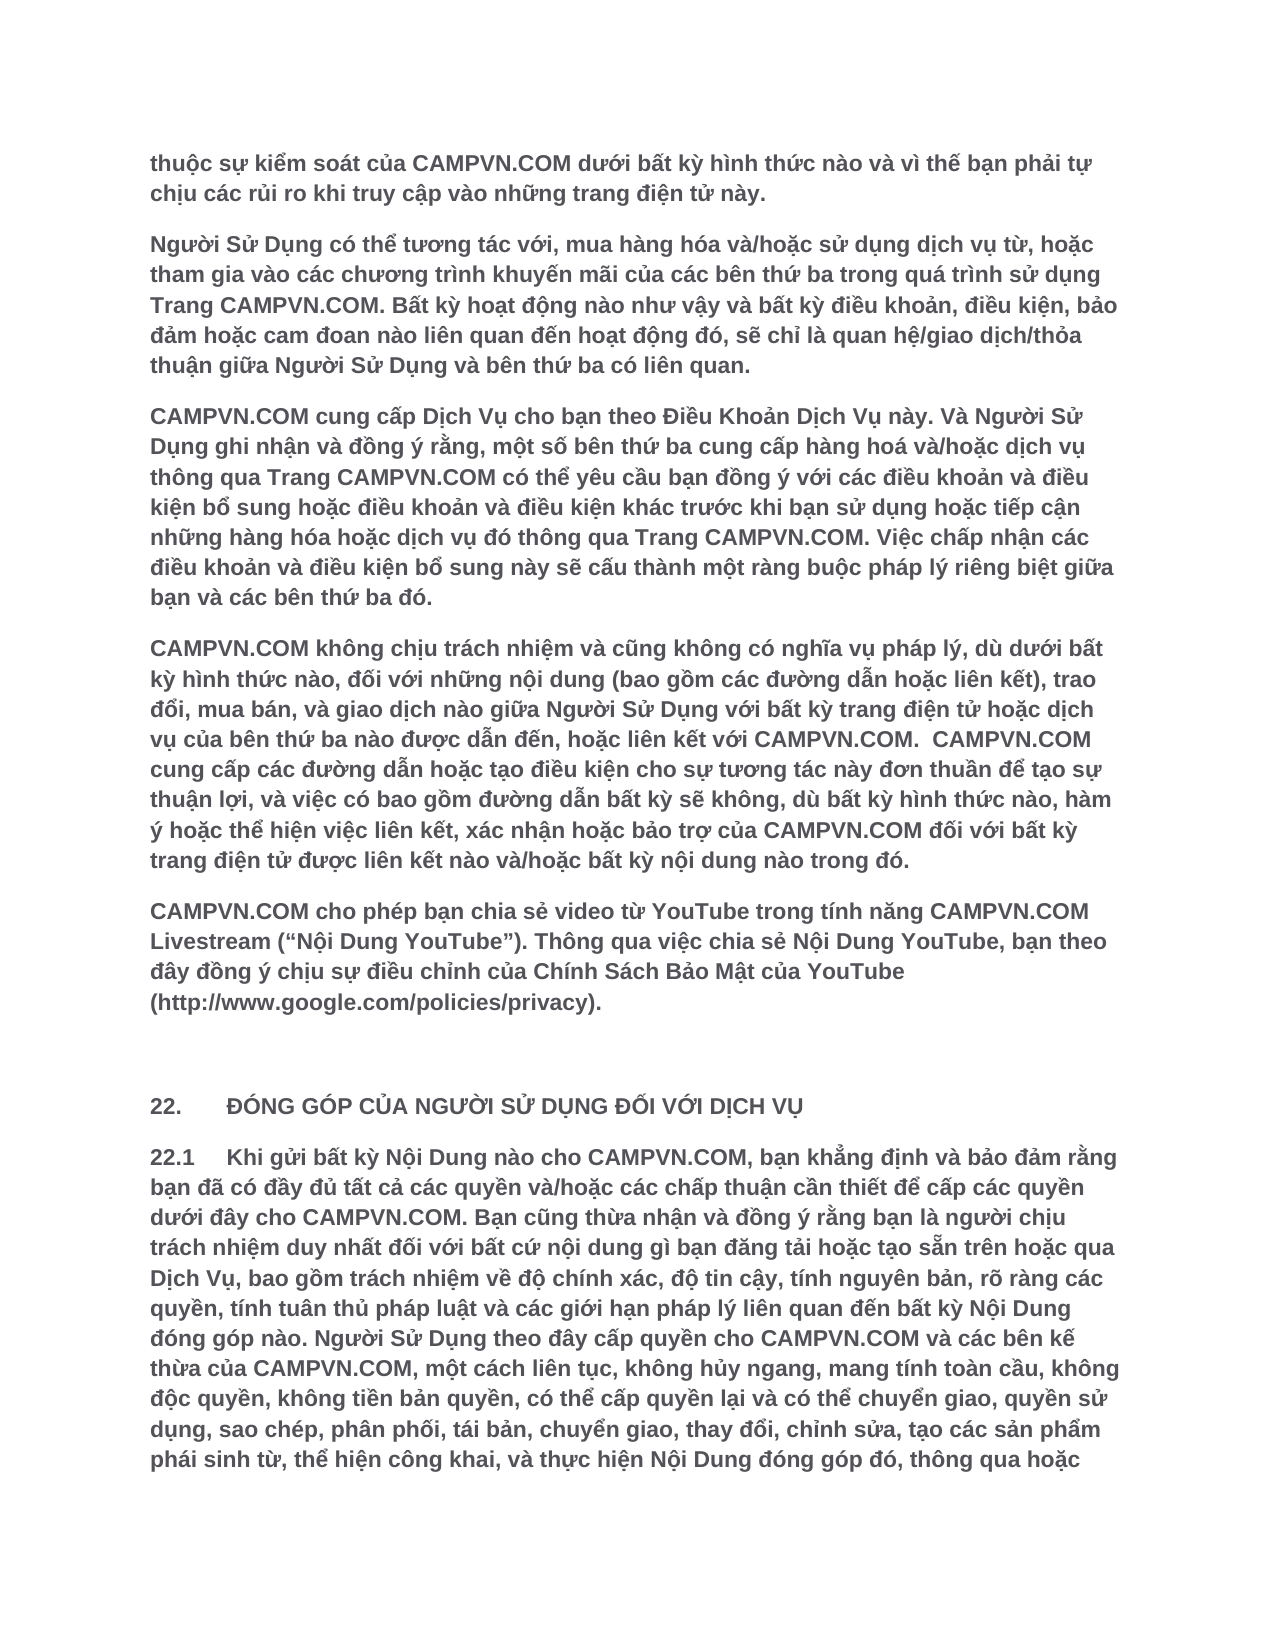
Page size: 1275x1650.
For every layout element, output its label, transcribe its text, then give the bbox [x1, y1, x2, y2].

text CAMPVN.COM cung cấp Dịch Vụ cho bạn theo Điều Khoản Dịch Vụ này. Và Người Sử Dụng ghi nhận và đồng ý rằng, một số bên thứ ba cung cấp hàng hoá và/hoặc dịch vụ thông qua Trang CAMPVN.COM có thể yêu cầu bạn đồng ý với các điều khoản và điều kiện bổ sung hoặc điều khoản và điều kiện khác trước khi bạn sử dụng hoặc tiếp cận những hàng hóa hoặc dịch vụ đó thông qua Trang CAMPVN.COM. Việc chấp nhận các điều khoản và điều kiện bổ sung này sẽ cấu thành một ràng buộc pháp lý riêng biệt giữa bạn và các bên thứ ba đó. [150, 403, 1125, 611]
text 22. ĐÓNG GÓP CỦA NGƯỜI SỬ DỤNG ĐỐI VỚI DỊCH VỤ [150, 1093, 1125, 1119]
text CAMPVN.COM không chịu trách nhiệm và cũng không có nghĩa vụ pháp lý, dù dưới bất kỳ hình thức nào, đối với những nội dung (bao gồm các đường dẫn hoặc liên kết), trao đổi, mua bán, và giao dịch nào giữa Người Sử Dụng với bất kỳ trang điện tử hoặc dịch vụ của bên thứ ba nào được dẫn đến, hoặc liên kết với CAMPVN.COM. CAMPVN.COM cung cấp các đường dẫn hoặc tạo điều kiện cho sự tương tác này đơn thuần để tạo sự thuận lợi, và việc có bao gồm đường dẫn bất kỳ sẽ không, dù bất kỳ hình thức nào, hàm ý hoặc thể hiện việc liên kết, xác nhận hoặc bảo trợ của CAMPVN.COM đối với bất kỳ trang điện tử được liên kết nào và/hoặc bất kỳ nội dung nào trong đó. [150, 635, 1125, 873]
text CAMPVN.COM cho phép bạn chia sẻ video từ YouTube trong tính năng CAMPVN.COM Livestream (“Nội Dung YouTube”). Thông qua việc chia sẻ Nội Dung YouTube, bạn theo đây đồng ý chịu sự điều chỉnh của Chính Sách Bảo Mật của YouTube (http://www.google.com/policies/privacy). [150, 898, 1125, 1015]
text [150, 1144, 1125, 1472]
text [150, 150, 1125, 207]
text Người Sử Dụng có thể tương tác với, mua hàng hóa và/hoặc sử dụng dịch vụ từ, hoặc tham gia vào các chương trình khuyến mãi của các bên thứ ba trong quá trình sử dụng Trang CAMPVN.COM. Bất kỳ hoạt động nào như vậy và bất kỳ điều khoản, điều kiện, bảo đảm hoặc cam đoan nào liên quan đến hoạt động đó, sẽ chỉ là quan hệ/giao dịch/thỏa thuận giữa Người Sử Dụng và bên thứ ba có liên quan. [150, 231, 1125, 378]
